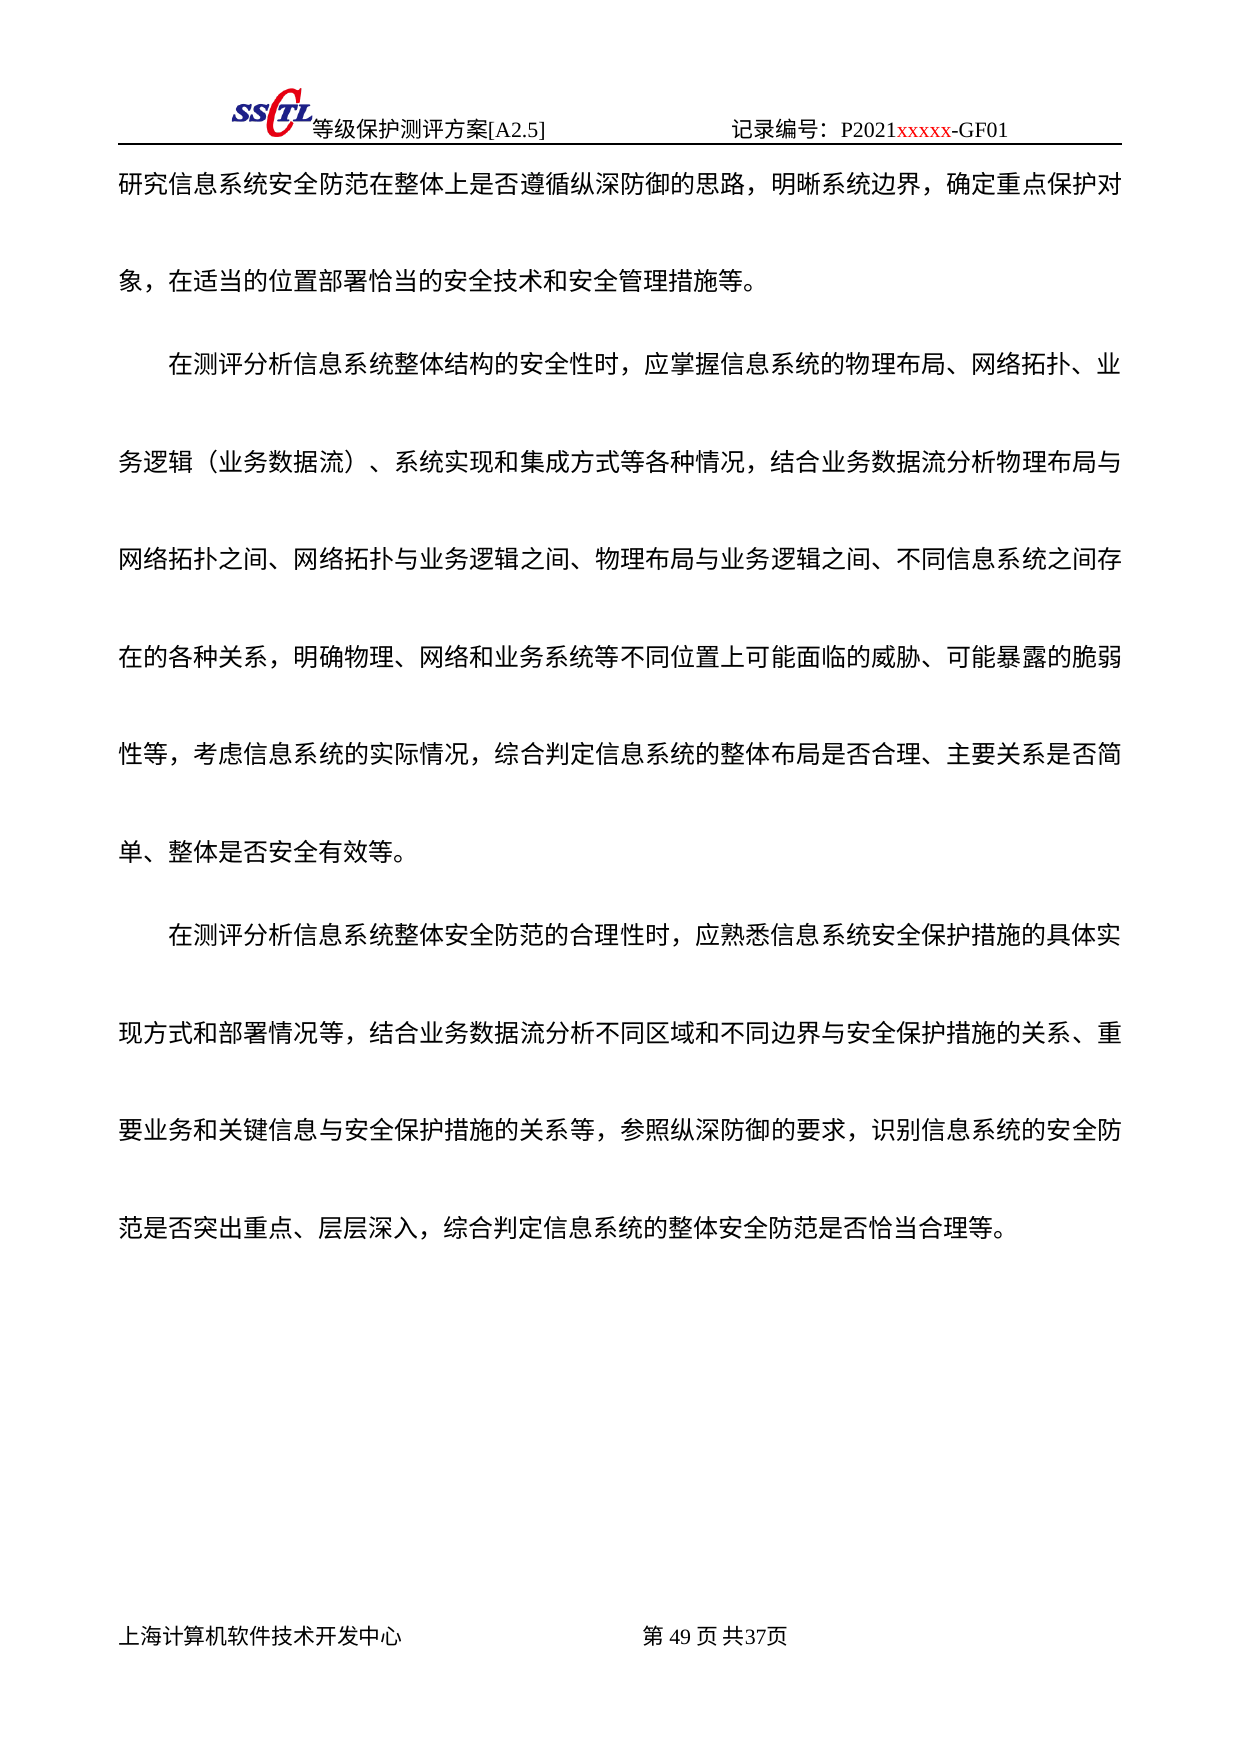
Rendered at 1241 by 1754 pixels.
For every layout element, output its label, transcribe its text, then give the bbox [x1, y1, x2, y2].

picture [231, 88, 313, 137]
text 在测评分析信息系统整体结构的安全性时，应掌握信息系统的物理布局、网络拓扑、业务逻辑（业务数据流）、系统实现和集成方式等各种情况，结合业务数据流分析物理布局与网络拓扑之间、网络拓扑与业务逻辑之间、物理布局与业务逻辑之间、不同信息系统之间存在的各种关系，明确物理、网络和业务系统等不同位置上可能面临的威胁、可能暴露的脆弱性等，考虑信息系统的实际情况，综合判定信息系统的整体布局是否合理、主要关系是否简单、整体是否安全有效等。 [118, 331, 1122, 883]
text 在测评分析信息系统整体安全防范的合理性时，应熟悉信息系统安全保护措施的具体实现方式和部署情况等，结合业务数据流分析不同区域和不同边界与安全保护措施的关系、重要业务和关键信息与安全保护措施的关系等，参照纵深防御的要求，识别信息系统的安全防范是否突出重点、层层深入，综合判定信息系统的整体安全防范是否恰当合理等。 [118, 901, 1122, 1259]
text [118, 150, 1122, 312]
